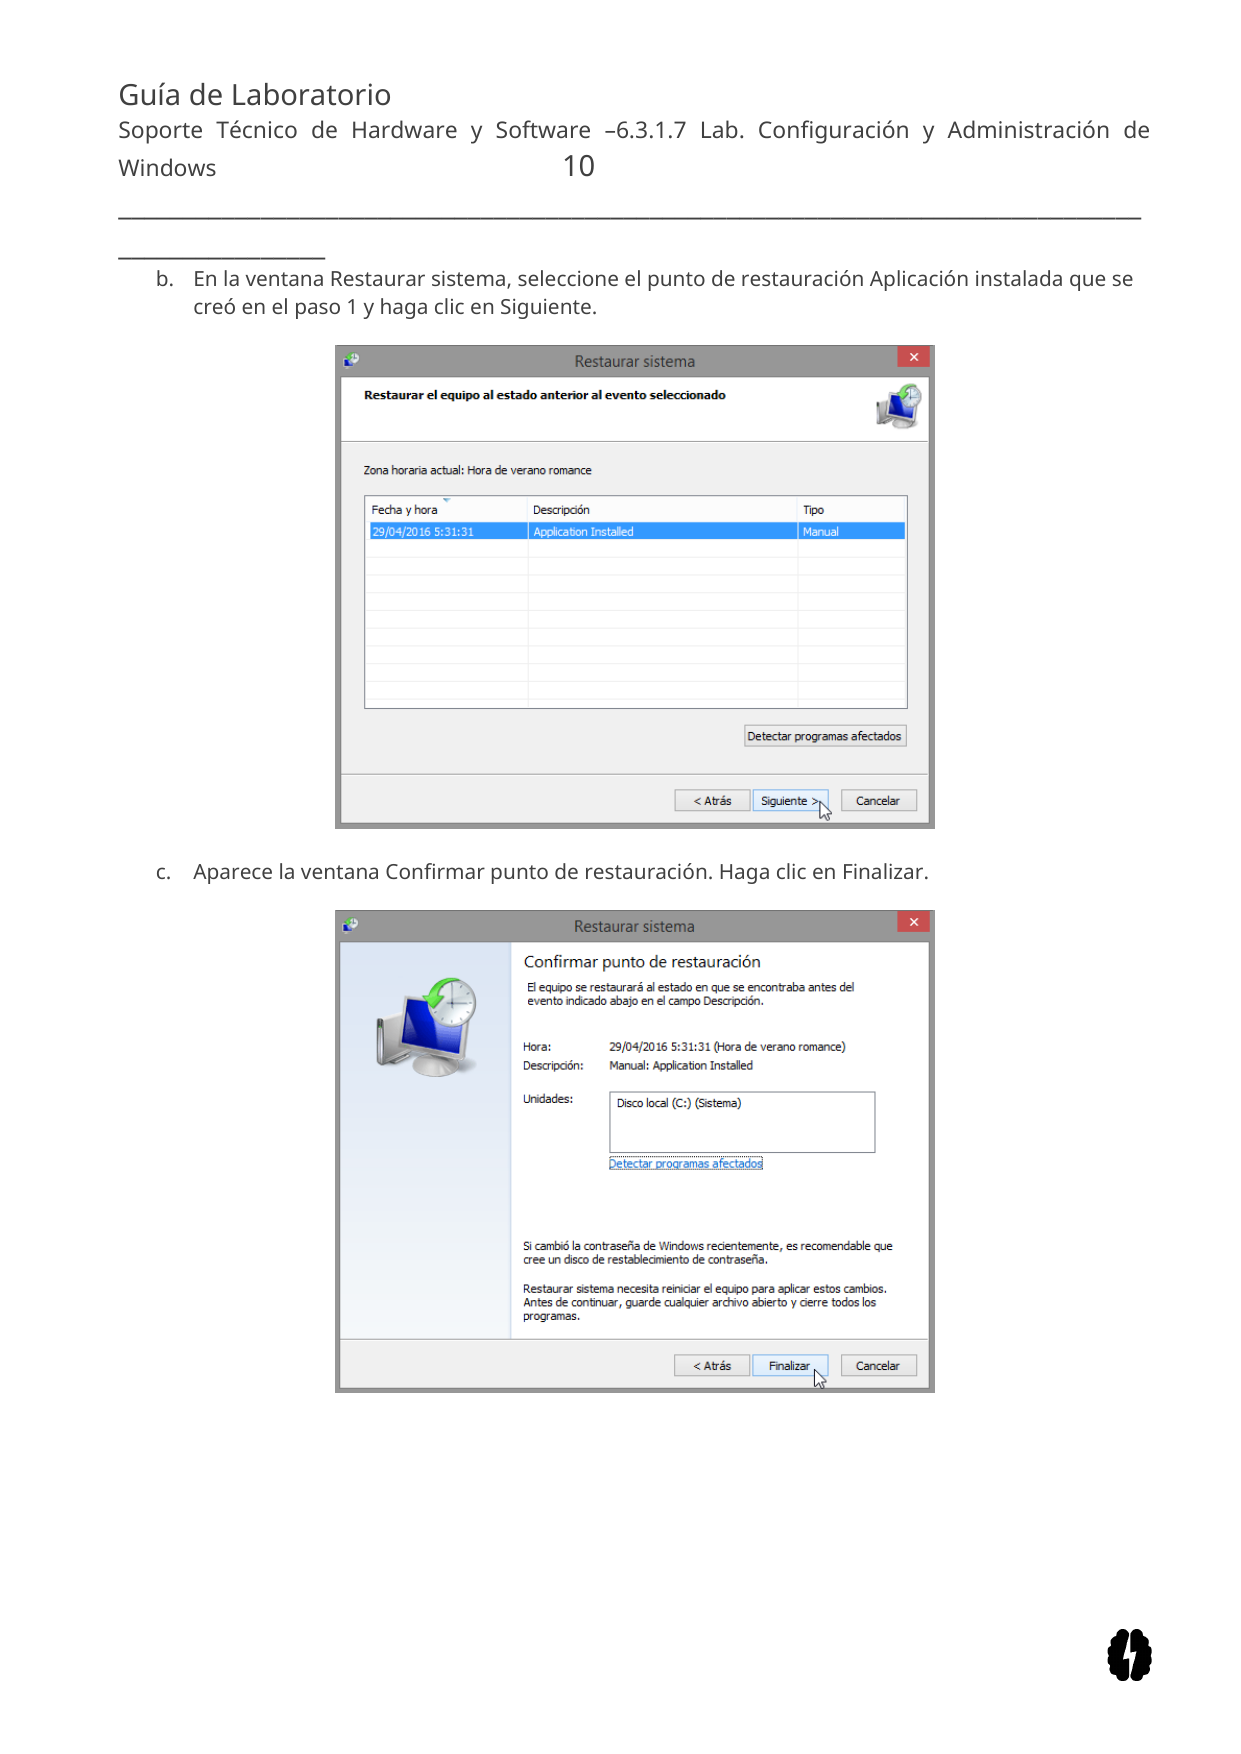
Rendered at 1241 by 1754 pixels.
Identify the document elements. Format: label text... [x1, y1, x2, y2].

list En la ventana Restaurar sistema, seleccione el punto de restauración Aplicación instalada que se creó en el paso 1 y haga clic en Siguiente. [156, 264, 1152, 321]
picture [1107, 1629, 1152, 1681]
list Aparece la ventana Confirmar punto de restauración. Haga clic en Finalizar. [156, 857, 1152, 886]
picture [335, 345, 935, 829]
picture [335, 910, 935, 1393]
